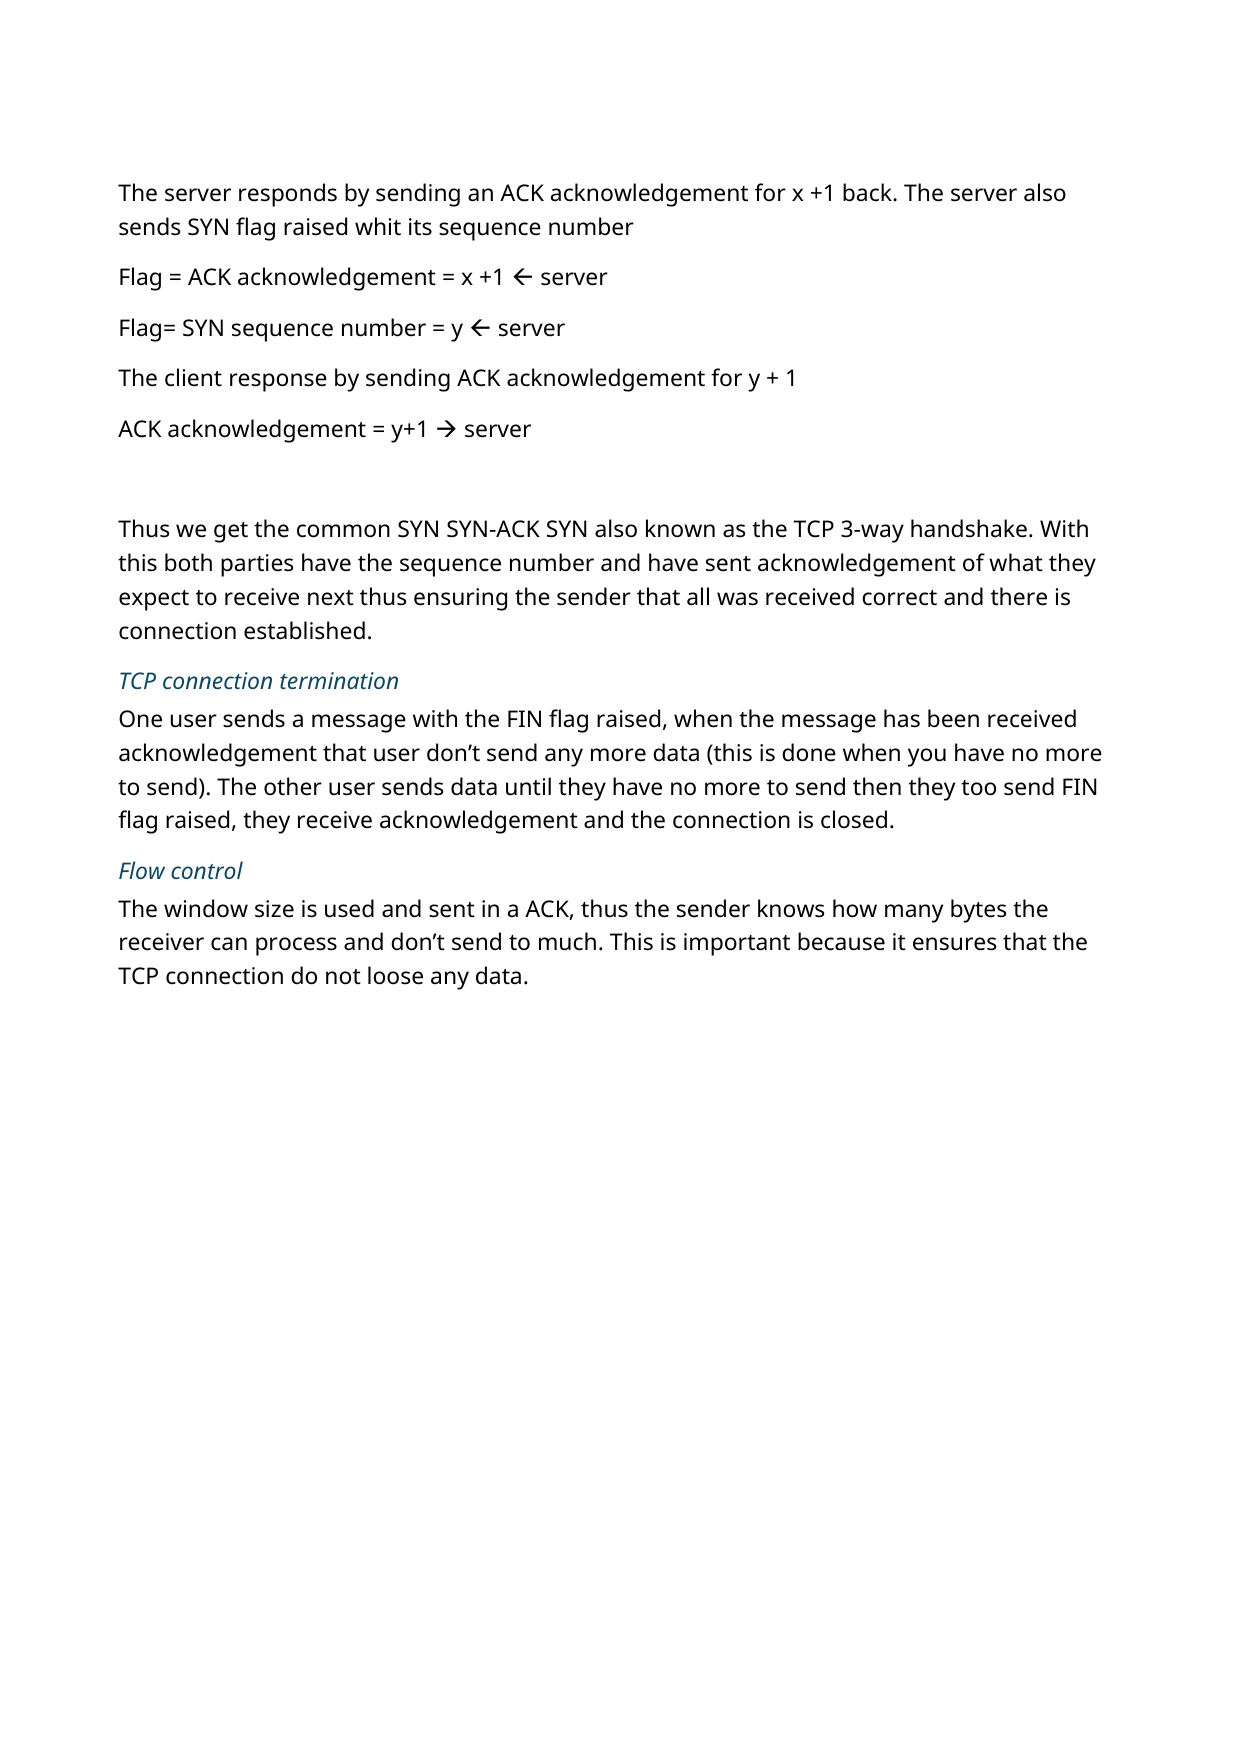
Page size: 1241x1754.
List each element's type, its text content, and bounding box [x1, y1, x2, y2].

text The client response by sending ACK acknowledgement for y + 1 [118, 362, 1122, 393]
subtitle TCP connection termination [118, 665, 1122, 696]
subtitle Flow control [118, 855, 1122, 886]
text Thus we get the common SYN SYN-ACK SYN also known as the TCP 3-way handshake. With this both parties have the sequence number and have sent acknowledgement of what they expect to receive next thus ensuring the sender that all was received correct and there is connection established. [118, 513, 1122, 646]
text The server responds by sending an ACK acknowledgement for x +1 back. The server also sends SYN flag raised whit its sequence number [118, 177, 1122, 242]
text Flag = ACK acknowledgement = x +1 server [118, 261, 1122, 293]
text One user sends a message with the FIN flag raised, when the message has been received acknowledgement that user don’t send any more data (this is done when you have no more to send). The other user sends data until they have no more to send then they too send FIN flag raised, they receive acknowledgement and the connection is closed. [118, 703, 1122, 836]
text The window size is used and sent in a ACK, thus the sender knows how many bytes the receiver can process and don’t send to much. This is important because it ensures that the TCP connection do not loose any data. [118, 893, 1122, 991]
text Flag= SYN sequence number = y server [118, 312, 1122, 343]
text ACK acknowledgement = y+1 server [118, 413, 1122, 444]
